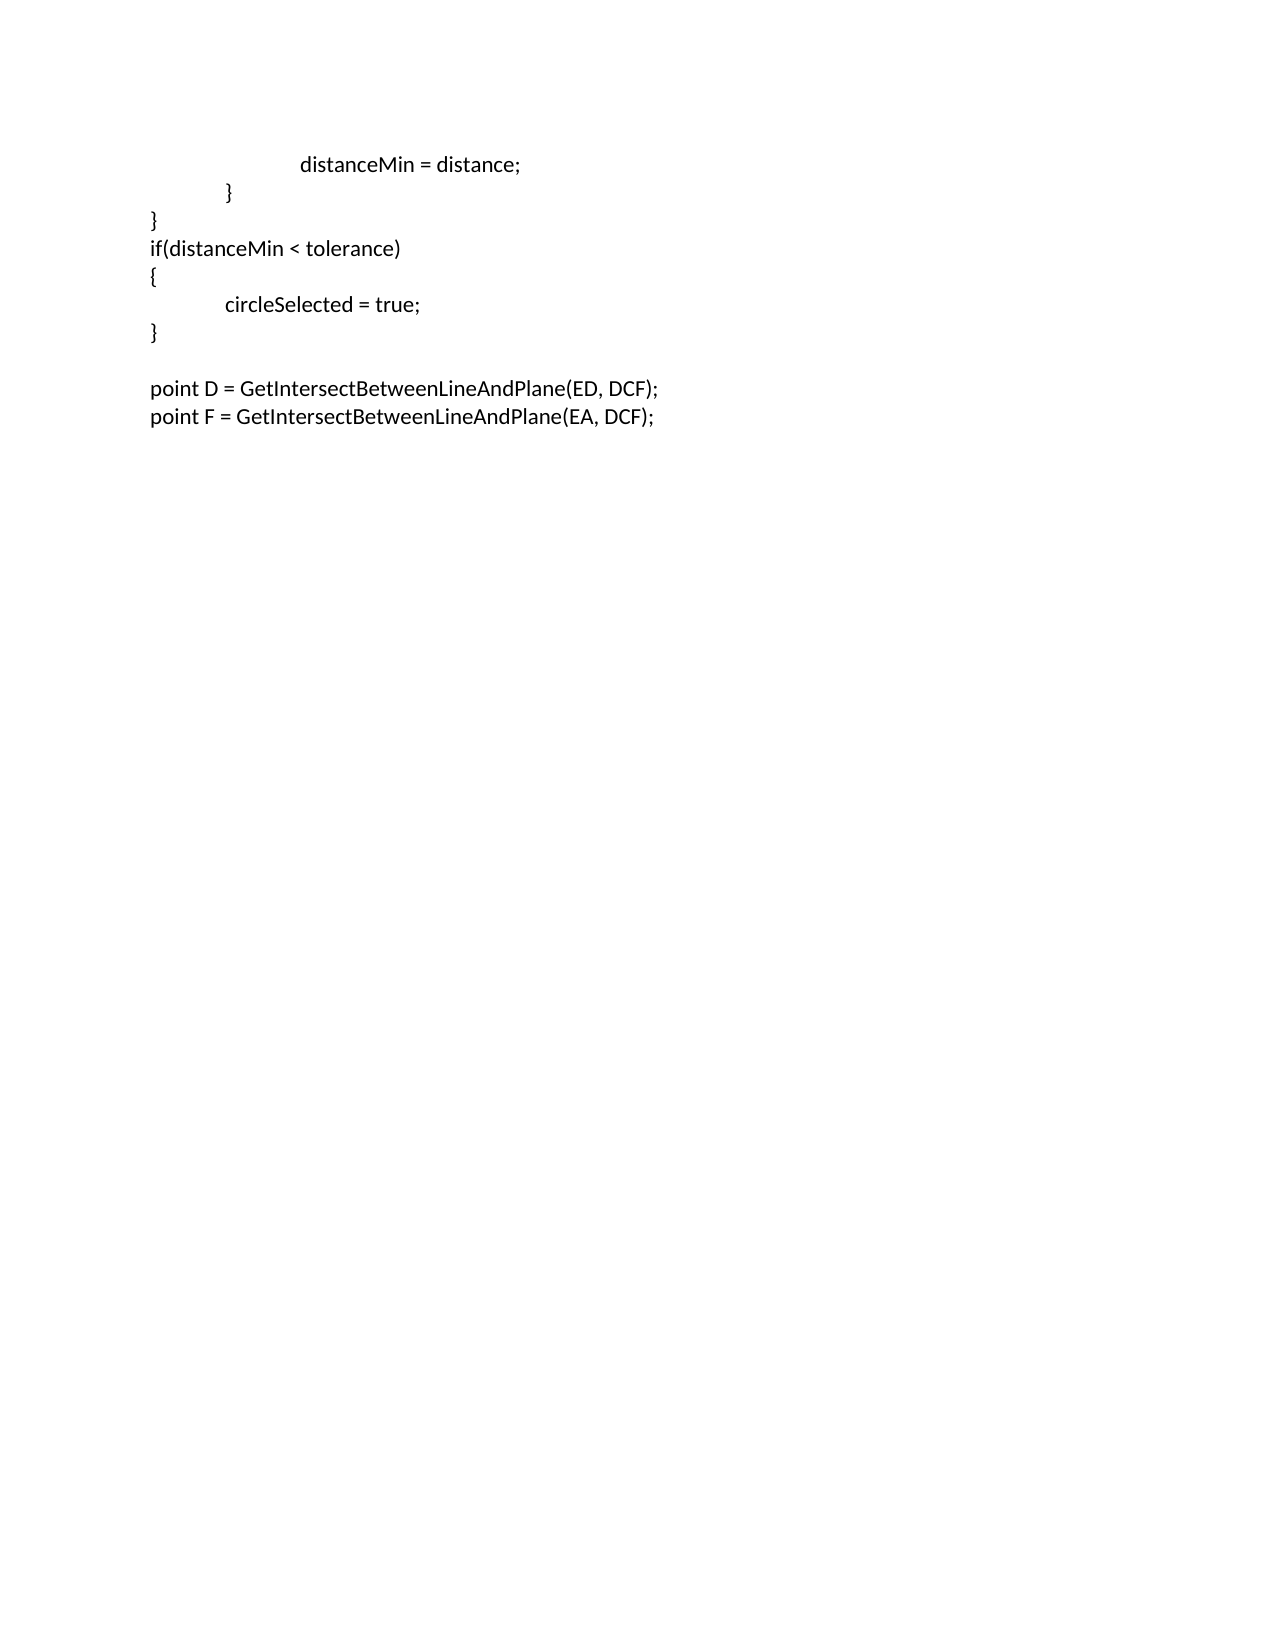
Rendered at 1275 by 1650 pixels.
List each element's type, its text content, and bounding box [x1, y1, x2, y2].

text if(distanceMin < tolerance) [150, 234, 1125, 262]
text point D = GetIntersectBetweenLineAndPlane(ED, DCF); [150, 374, 1125, 402]
text distanceMin = distance; [150, 150, 1125, 178]
text } [150, 178, 1125, 206]
text circleSelected = true; [150, 290, 1125, 318]
text } [150, 318, 1125, 346]
text } [150, 206, 1125, 234]
text { [150, 262, 1125, 290]
text point F = GetIntersectBetweenLineAndPlane(EA, DCF); [150, 402, 1125, 430]
